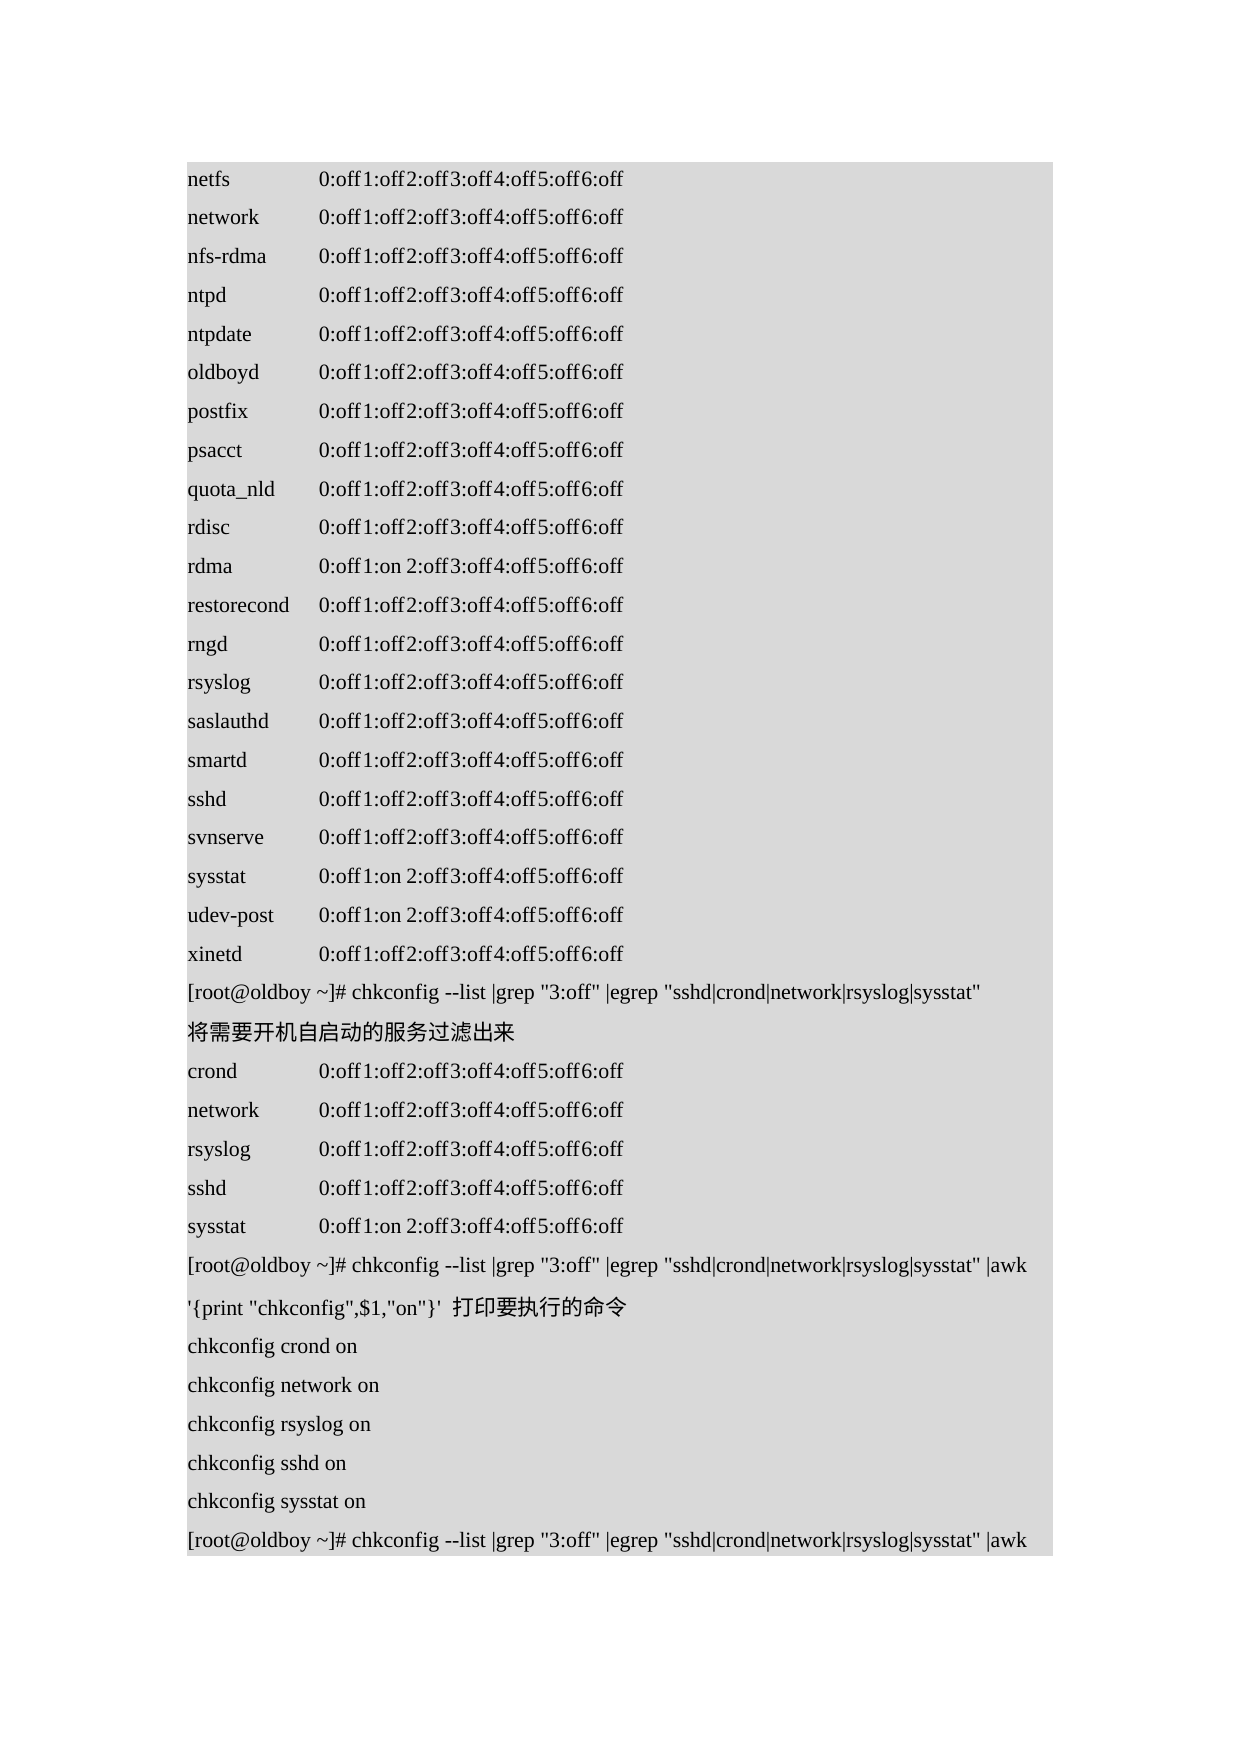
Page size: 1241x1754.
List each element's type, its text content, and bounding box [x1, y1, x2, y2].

text restorecond 0:off 1:off 2:off 3:off 4:off 5:off 6:off [187, 588, 1053, 621]
text chkconfig sshd on [187, 1446, 1053, 1478]
text ntpdate 0:off 1:off 2:off 3:off 4:off 5:off 6:off [187, 317, 1053, 349]
text postfix 0:off 1:off 2:off 3:off 4:off 5:off 6:off [187, 394, 1053, 427]
text netfs 0:off 1:off 2:off 3:off 4:off 5:off 6:off [187, 162, 1053, 194]
text rdisc 0:off 1:off 2:off 3:off 4:off 5:off 6:off [187, 511, 1053, 543]
text rsyslog 0:off 1:off 2:off 3:off 4:off 5:off 6:off [187, 666, 1053, 698]
text xinetd 0:off 1:off 2:off 3:off 4:off 5:off 6:off [187, 937, 1053, 969]
text chkconfig sysstat on [187, 1485, 1053, 1517]
text rdma 0:off 1:on 2:off 3:off 4:off 5:off 6:off [187, 549, 1053, 582]
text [187, 1523, 1053, 1556]
text oldboyd 0:off 1:off 2:off 3:off 4:off 5:off 6:off [187, 356, 1053, 388]
text network 0:off 1:off 2:off 3:off 4:off 5:off 6:off [187, 201, 1053, 233]
text ntpd 0:off 1:off 2:off 3:off 4:off 5:off 6:off [187, 278, 1053, 311]
text nfs-rdma 0:off 1:off 2:off 3:off 4:off 5:off 6:off [187, 239, 1053, 272]
text crond 0:off 1:off 2:off 3:off 4:off 5:off 6:off [187, 1055, 1053, 1087]
text sshd 0:off 1:off 2:off 3:off 4:off 5:off 6:off [187, 782, 1053, 814]
text chkconfig network on [187, 1368, 1053, 1401]
text rngd 0:off 1:off 2:off 3:off 4:off 5:off 6:off [187, 627, 1053, 659]
text [root@oldboy ~]# chkconfig --list |grep "3:off" |egrep "sshd|crond|network|rsyslog|sysstat" [187, 976, 1053, 1008]
text [root@oldboy ~]# chkconfig --list |grep "3:off" |egrep "sshd|crond|network|rsyslog|sysstat" |awk '{print "chkconfig",$1,"on"}' 打印要执行的命令 [187, 1249, 1053, 1322]
text sshd 0:off 1:off 2:off 3:off 4:off 5:off 6:off [187, 1171, 1053, 1204]
text quota_nld 0:off 1:off 2:off 3:off 4:off 5:off 6:off [187, 472, 1053, 504]
text sysstat 0:off 1:on 2:off 3:off 4:off 5:off 6:off [187, 1210, 1053, 1242]
text saslauthd 0:off 1:off 2:off 3:off 4:off 5:off 6:off [187, 704, 1053, 737]
text rsyslog 0:off 1:off 2:off 3:off 4:off 5:off 6:off [187, 1132, 1053, 1165]
text chkconfig rsyslog on [187, 1407, 1053, 1440]
text smartd 0:off 1:off 2:off 3:off 4:off 5:off 6:off [187, 743, 1053, 776]
text svnserve 0:off 1:off 2:off 3:off 4:off 5:off 6:off [187, 821, 1053, 853]
text network 0:off 1:off 2:off 3:off 4:off 5:off 6:off [187, 1094, 1053, 1126]
text chkconfig crond on [187, 1330, 1053, 1362]
text 将需要开机自启动的服务过滤出来 [187, 1014, 1053, 1047]
text psacct 0:off 1:off 2:off 3:off 4:off 5:off 6:off [187, 433, 1053, 466]
text sysstat 0:off 1:on 2:off 3:off 4:off 5:off 6:off [187, 859, 1053, 892]
text udev-post 0:off 1:on 2:off 3:off 4:off 5:off 6:off [187, 898, 1053, 931]
